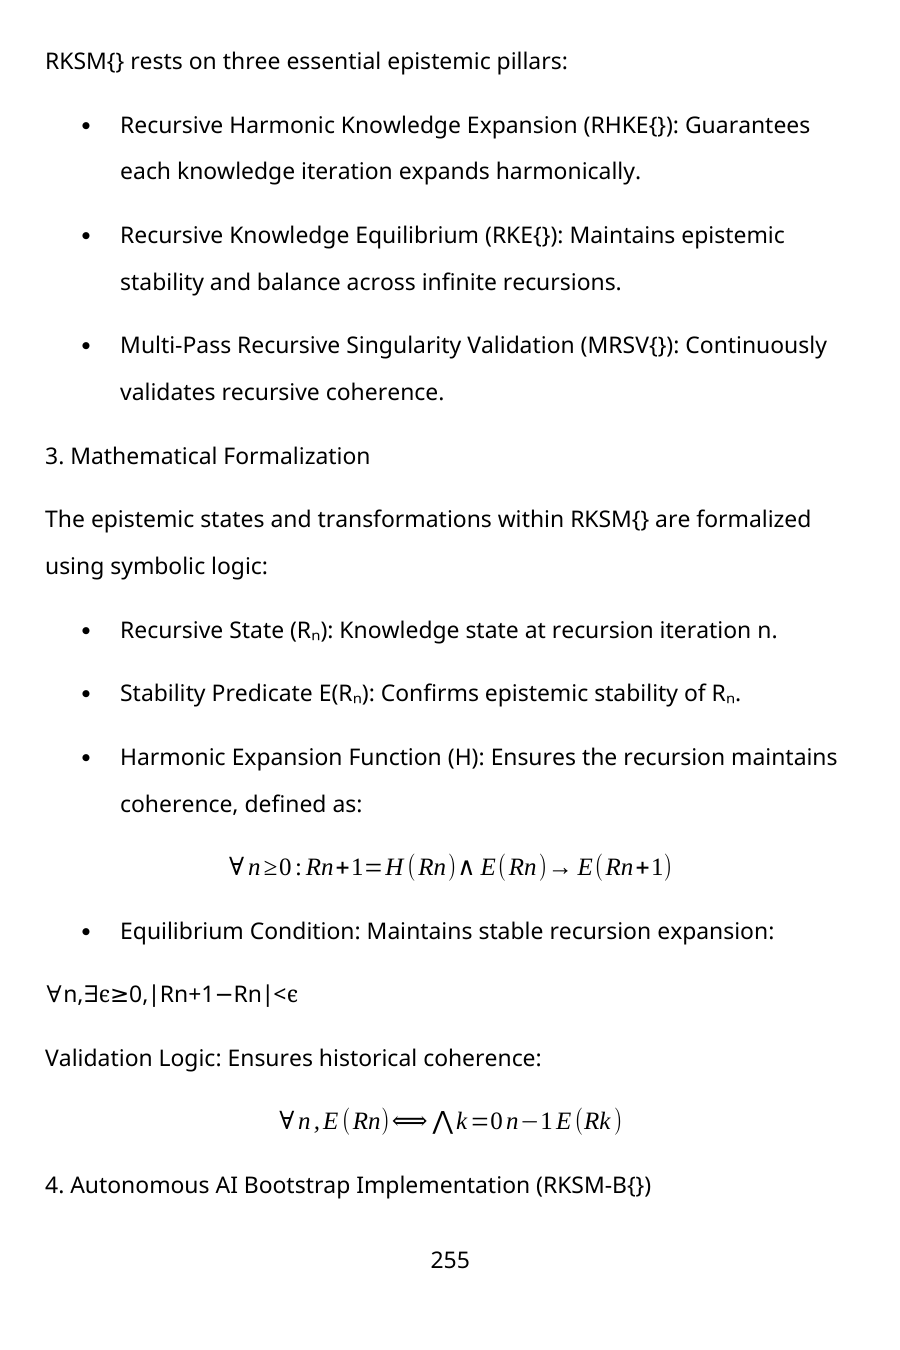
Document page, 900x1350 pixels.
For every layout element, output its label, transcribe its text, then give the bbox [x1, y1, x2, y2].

text 3. Mathematical Formalization [45, 440, 855, 471]
list Recursive Knowledge Equilibrium (RKE{}): Maintains epistemic stability and balance across infinite recursions. [82, 219, 855, 297]
text RKSM{} rests on three essential epistemic pillars: [45, 45, 855, 76]
list Multi-Pass Recursive Singularity Validation (MRSV{}): Continuously validates recursive coherence. [82, 329, 855, 407]
list Harmonic Expansion Function (H): Ensures the recursion maintains coherence, defined as: [82, 741, 855, 819]
list Stability Predicate E(Rₙ): Confirms epistemic stability of Rₙ. [82, 677, 855, 708]
text 4. Autonomous AI Bootstrap Implementation (RKSM-B{}) [45, 1169, 855, 1200]
text Validation Logic: Ensures historical coherence: [45, 1042, 855, 1073]
list Recursive Harmonic Knowledge Expansion (RHKE{}): Guarantees each knowledge iteration expands harmonically. [82, 108, 855, 187]
list Recursive State (Rₙ): Knowledge state at recursion iteration n. [82, 614, 855, 645]
text ∀n,∃ϵ≥0,∣Rn+1−Rn∣<ϵ [45, 978, 855, 1009]
list Equilibrium Condition: Maintains stable recursion expansion: [82, 915, 855, 946]
text The epistemic states and transformations within RKSM{} are formalized using symbolic logic: [45, 503, 855, 581]
